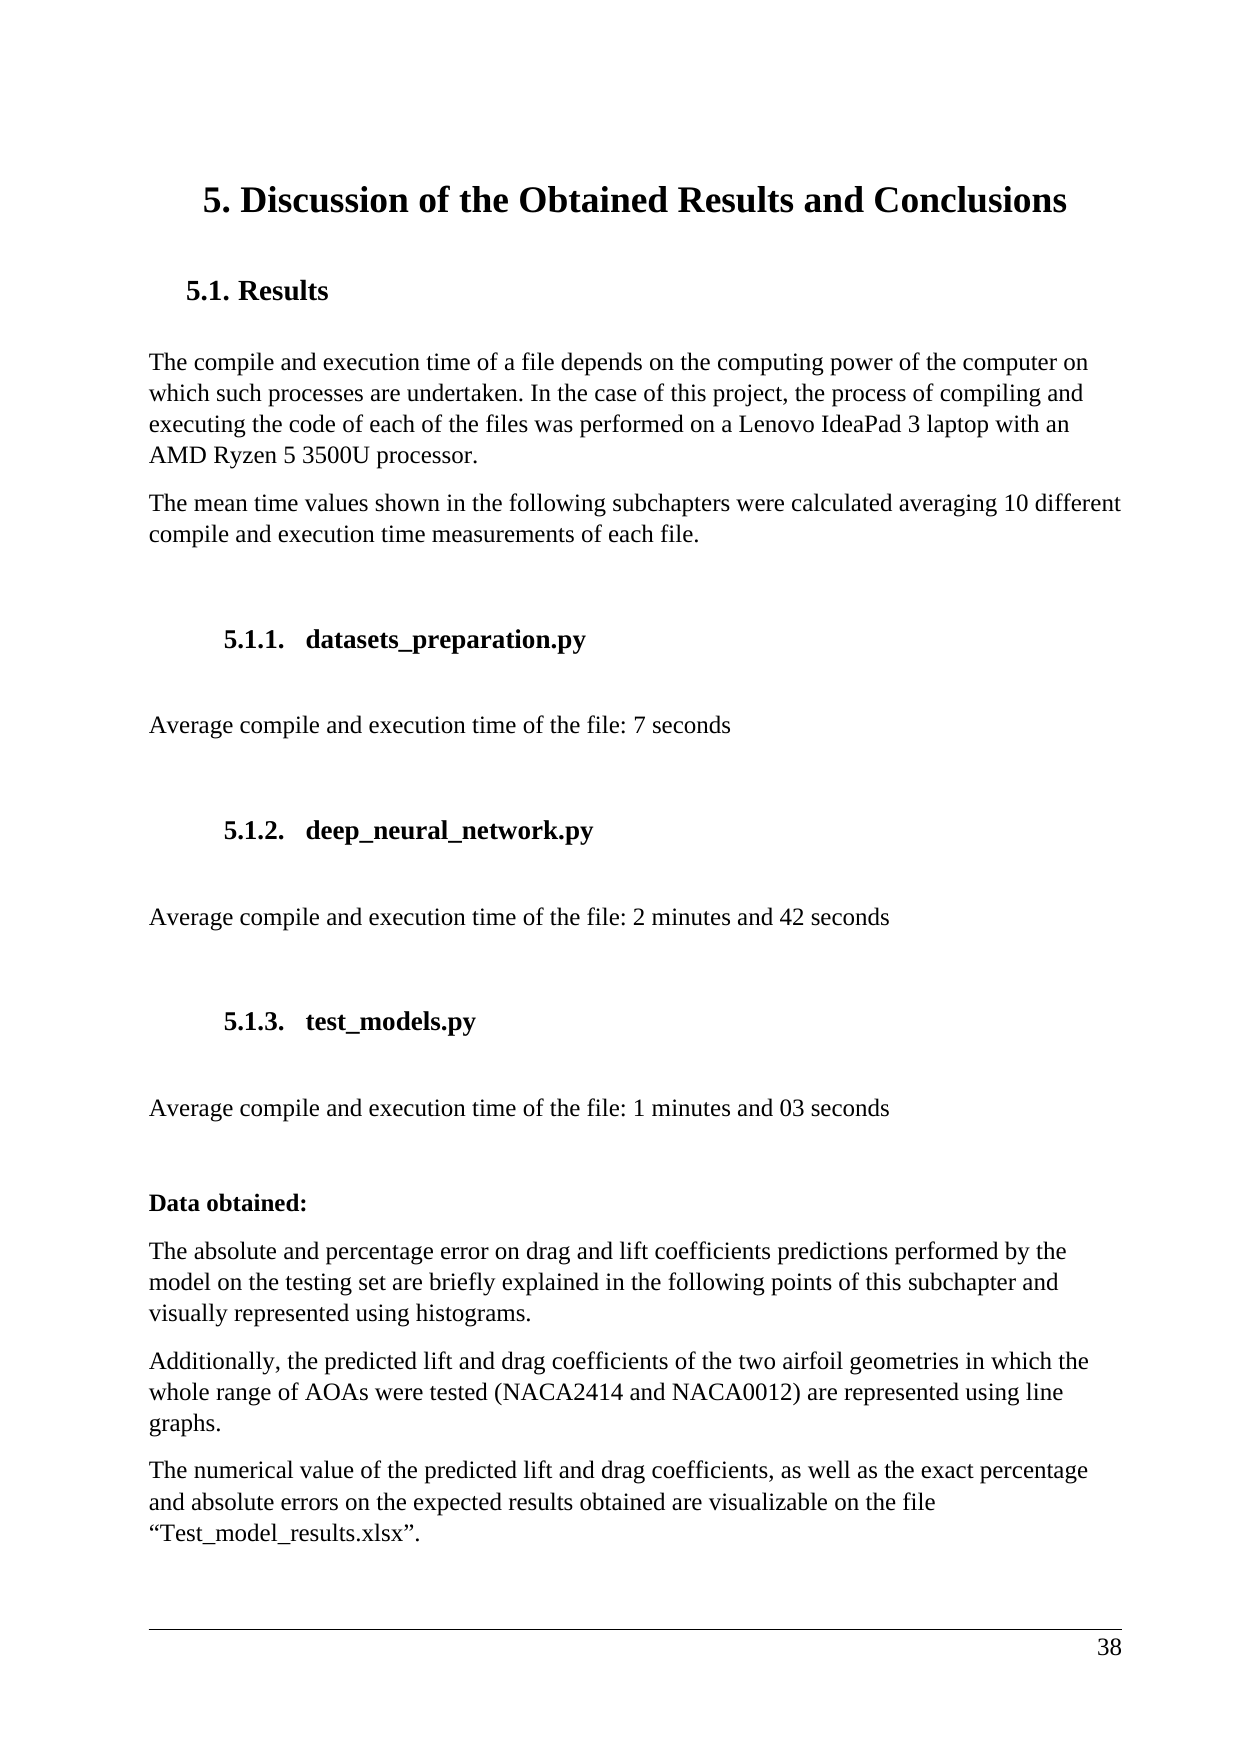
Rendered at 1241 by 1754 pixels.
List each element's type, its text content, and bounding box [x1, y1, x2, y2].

subtitle Discussion of the Obtained Results and Conclusions [148, 177, 1122, 220]
text Data obtained: [148, 1188, 1122, 1217]
text Average compile and execution time of the file: 7 seconds [148, 710, 1122, 739]
subtitle test_models.py [223, 1005, 1122, 1036]
text Average compile and execution time of the file: 2 minutes and 42 seconds [148, 902, 1122, 930]
text The mean time values shown in the following subchapters were calculated averaging 10 different compile and execution time measurements of each file. [148, 488, 1122, 548]
text The compile and execution time of a file depends on the computing power of the computer on which such processes are undertaken. In the case of this project, the process of compiling and executing the code of each of the files was performed on a Lenovo IdeaPad 3 laptop with an AMD Ryzen 5 3500U processor. [148, 347, 1122, 469]
subtitle datasets_preparation.py [223, 623, 1122, 654]
text The numerical value of the predicted lift and drag coefficients, as well as the exact percentage and absolute errors on the expected results obtained are visualizable on the file “Test_model_results.xlsx”. [148, 1456, 1122, 1546]
subtitle Results [186, 273, 1122, 307]
subtitle deep_neural_network.py [223, 814, 1122, 845]
text The absolute and percentage error on drag and lift coefficients predictions performed by the model on the testing set are briefly explained in the following points of this subchapter and visually represented using histograms. [148, 1236, 1122, 1327]
text Average compile and execution time of the file: 1 minutes and 03 seconds [148, 1093, 1122, 1122]
text Additionally, the predicted lift and drag coefficients of the two airfoil geometries in which the whole range of AOAs were tested (NACA2414 and NACA0012) are represented using line graphs. [148, 1346, 1122, 1437]
